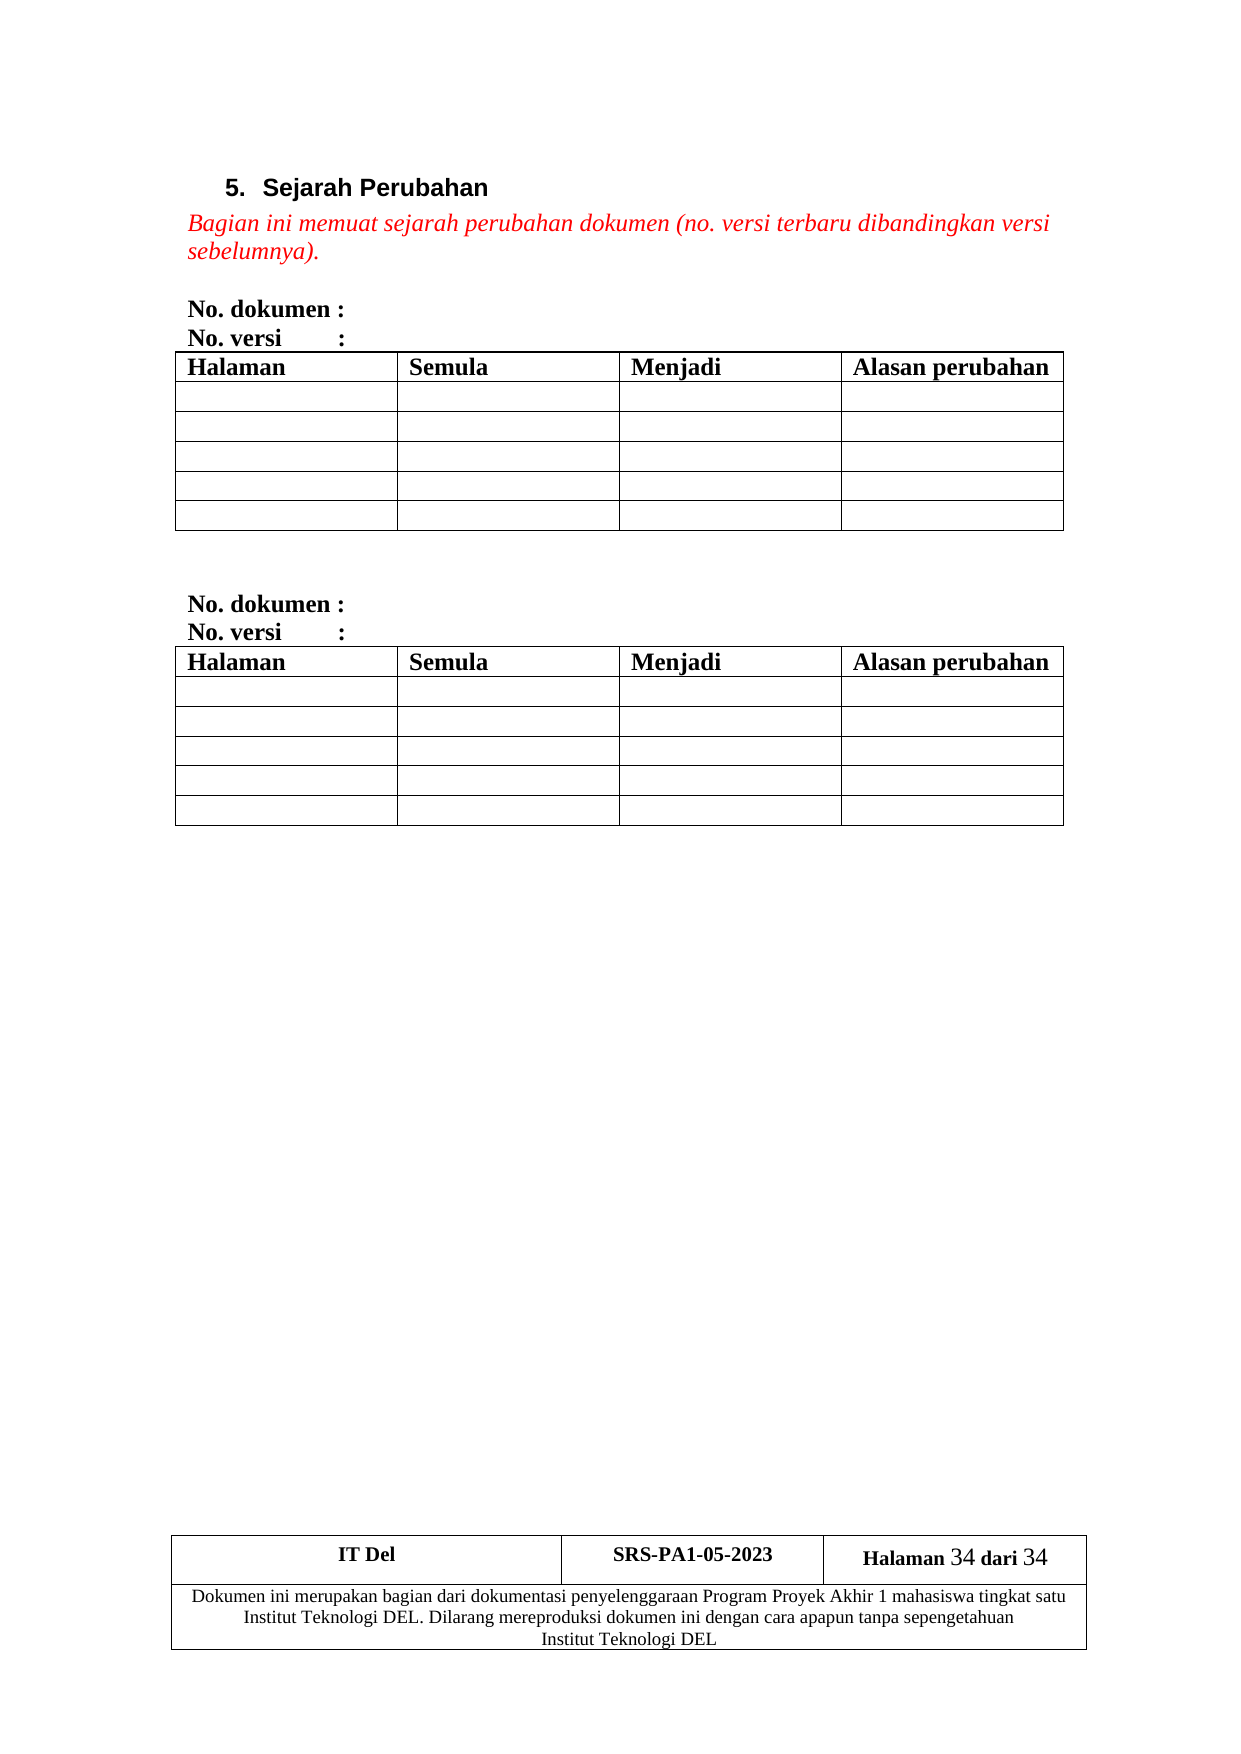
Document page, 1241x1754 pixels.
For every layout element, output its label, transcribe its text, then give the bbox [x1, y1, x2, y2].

table_cell [620, 382, 841, 411]
table_header Halaman [176, 353, 397, 381]
subtitle Sejarah Perubahan [225, 173, 1092, 201]
table_header Halaman [176, 647, 397, 676]
table_cell [842, 677, 1063, 706]
table_cell [398, 412, 619, 441]
table_cell [620, 412, 841, 441]
table_header Alasan perubahan [842, 647, 1063, 676]
table_cell [842, 412, 1063, 441]
text No. versi : [187, 617, 1092, 646]
table_cell [176, 796, 397, 825]
table_cell [398, 472, 619, 500]
text No. dokumen : [187, 294, 1092, 323]
table_cell [842, 707, 1063, 736]
table_cell [842, 796, 1063, 825]
table_header Semula [398, 353, 619, 381]
table_cell [176, 472, 397, 500]
table_cell [398, 501, 619, 530]
table_cell [620, 472, 841, 500]
table_cell [176, 707, 397, 736]
table_cell [842, 766, 1063, 795]
table_cell [398, 677, 619, 706]
table_header Semula [398, 647, 619, 676]
table_cell [620, 796, 841, 825]
text Bagian ini memuat sejarah perubahan dokumen (no. versi terbaru dibandingkan versi sebelumnya). [187, 208, 1092, 265]
table_cell [398, 382, 619, 411]
table_cell [620, 737, 841, 765]
table_cell [176, 737, 397, 765]
table_cell [398, 766, 619, 795]
table_header Menjadi [620, 647, 841, 676]
table_header Menjadi [620, 353, 841, 381]
table_cell [842, 382, 1063, 411]
table_cell [176, 501, 397, 530]
table_cell [176, 442, 397, 471]
table_cell [842, 442, 1063, 471]
table_cell [176, 382, 397, 411]
table_cell [842, 472, 1063, 500]
table_cell [176, 677, 397, 706]
table_cell [398, 442, 619, 471]
table_cell [620, 766, 841, 795]
table_cell [176, 766, 397, 795]
table_header Alasan perubahan [842, 353, 1063, 381]
table_cell [842, 501, 1063, 530]
table_cell [620, 501, 841, 530]
table_cell [398, 737, 619, 765]
table_cell [620, 707, 841, 736]
table_cell [398, 707, 619, 736]
table_cell [620, 677, 841, 706]
table_cell [176, 412, 397, 441]
text No. dokumen : [187, 589, 1092, 617]
text No. versi : [187, 323, 1092, 351]
table_cell [620, 442, 841, 471]
table_cell [842, 737, 1063, 765]
table_cell [398, 796, 619, 825]
